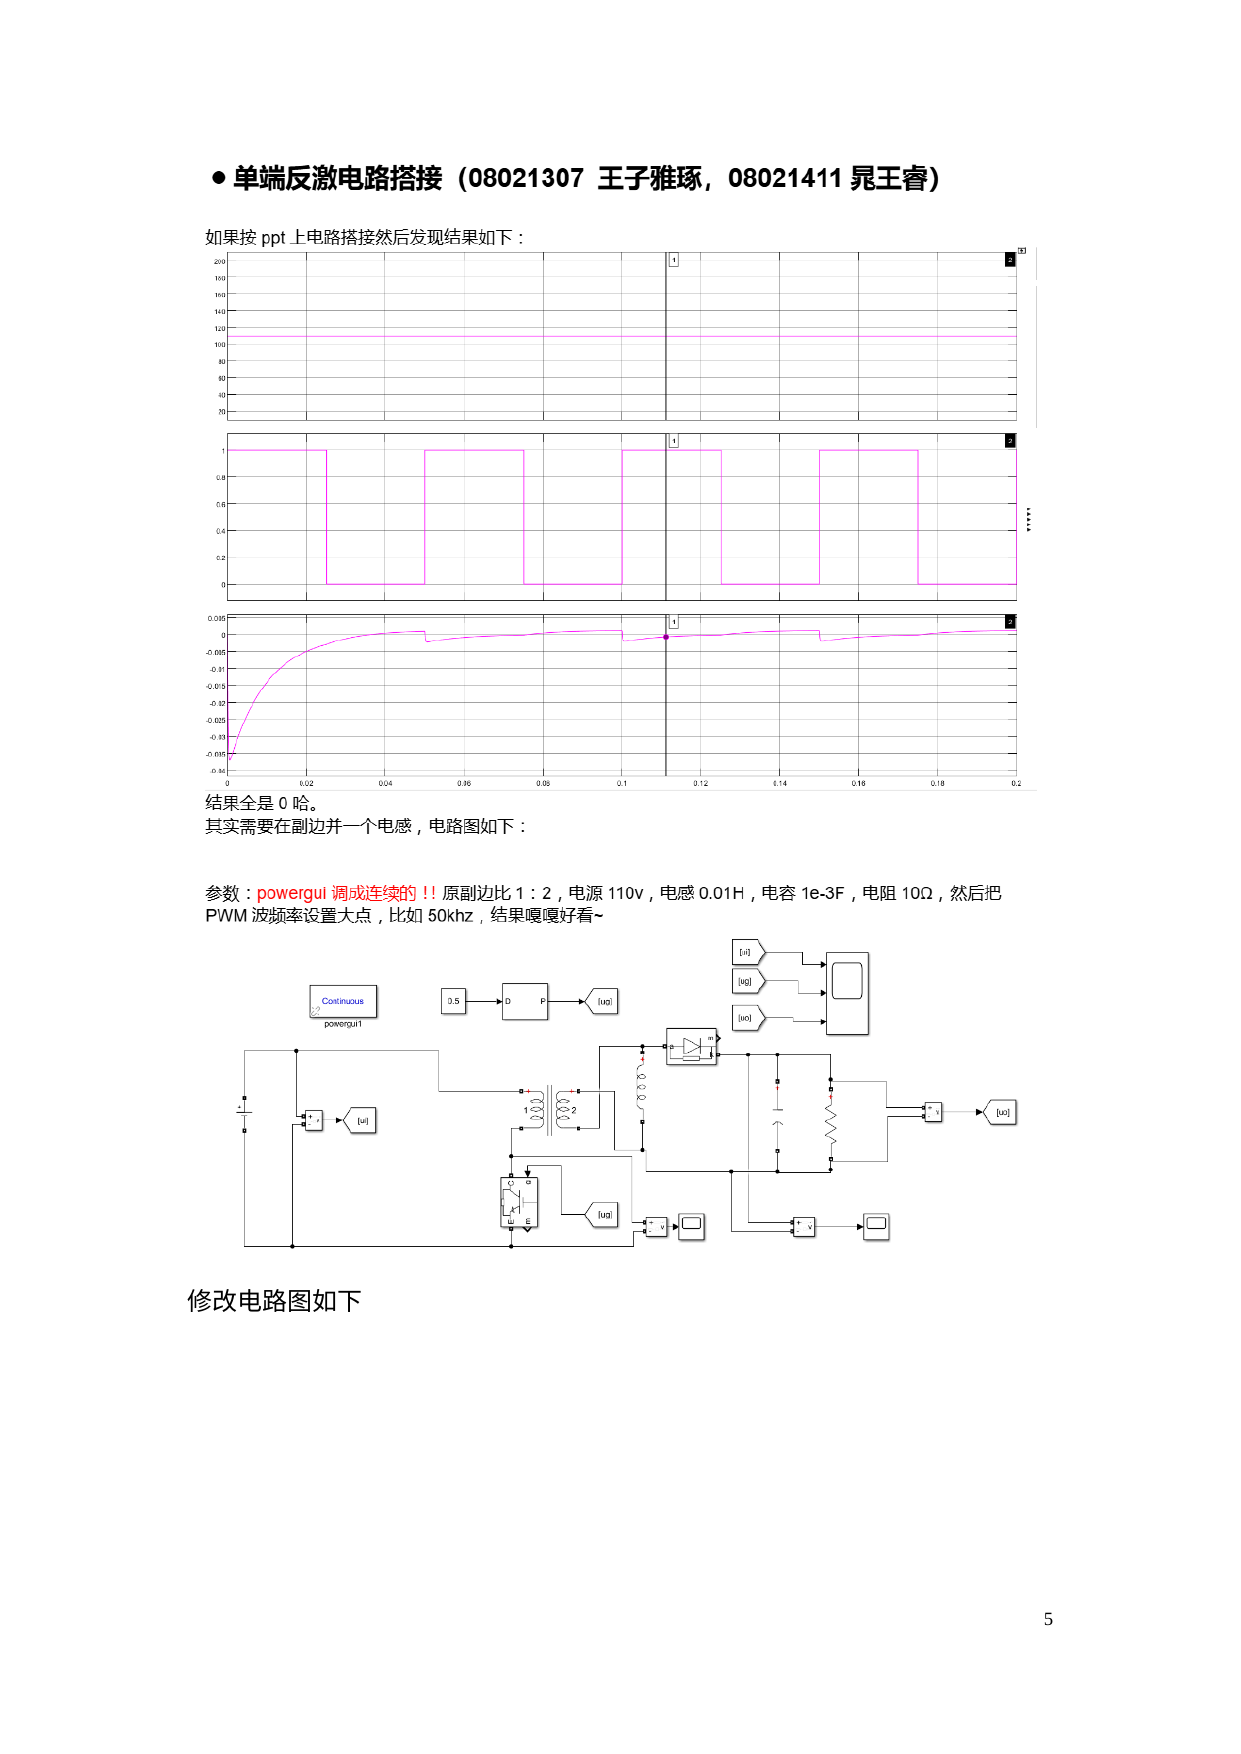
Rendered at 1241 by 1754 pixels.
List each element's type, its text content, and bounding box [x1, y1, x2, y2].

picture [187, 162, 1053, 1252]
text 修改电路图如下 [187, 1267, 1053, 1332]
